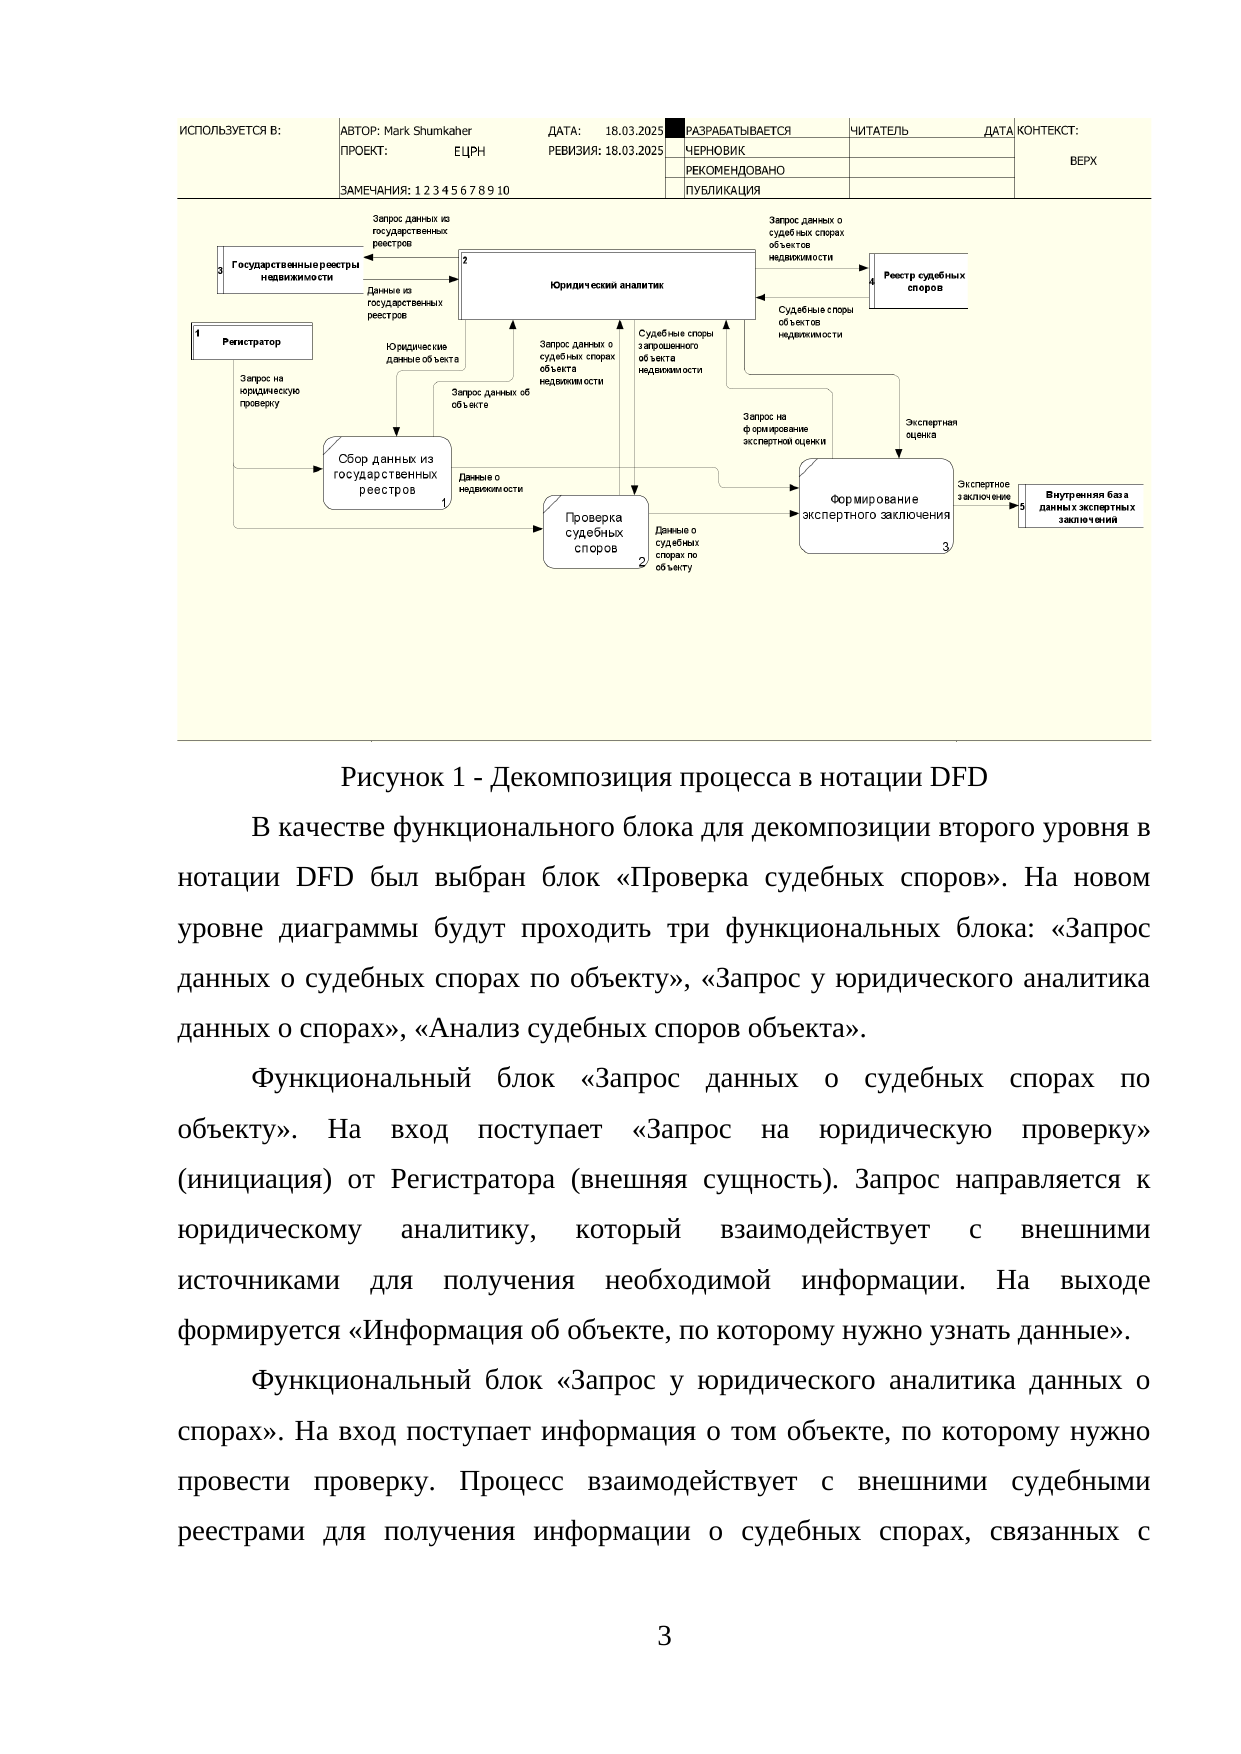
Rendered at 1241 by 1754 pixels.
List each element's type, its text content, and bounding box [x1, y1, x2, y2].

text Рисунок 1 - Декомпозиция процесса в нотации DFD [177, 759, 1152, 792]
picture [177, 118, 1152, 742]
text В качестве функционального блока для декомпозиции второго уровня в нотации DFD был выбран блок «Проверка судебных споров». На новом уровне диаграммы будут проходить три функциональных блока: «Запрос данных о судебных спорах по объекту», «Запрос у юридического аналитика данных о спорах», «Анализ судебных споров объекта». [177, 809, 1152, 1044]
text Функциональный блок «Запрос данных о судебных спорах по объекту». На вход поступает «Запрос на юридическую проверку» (инициация) от Регистратора (внешняя сущность). Запрос направляется к юридическому аналитику, который взаимодействует с внешними источниками для получения необходимой информации. На выходе формируется «Информация об объекте, по которому нужно узнать данные». [177, 1061, 1152, 1346]
